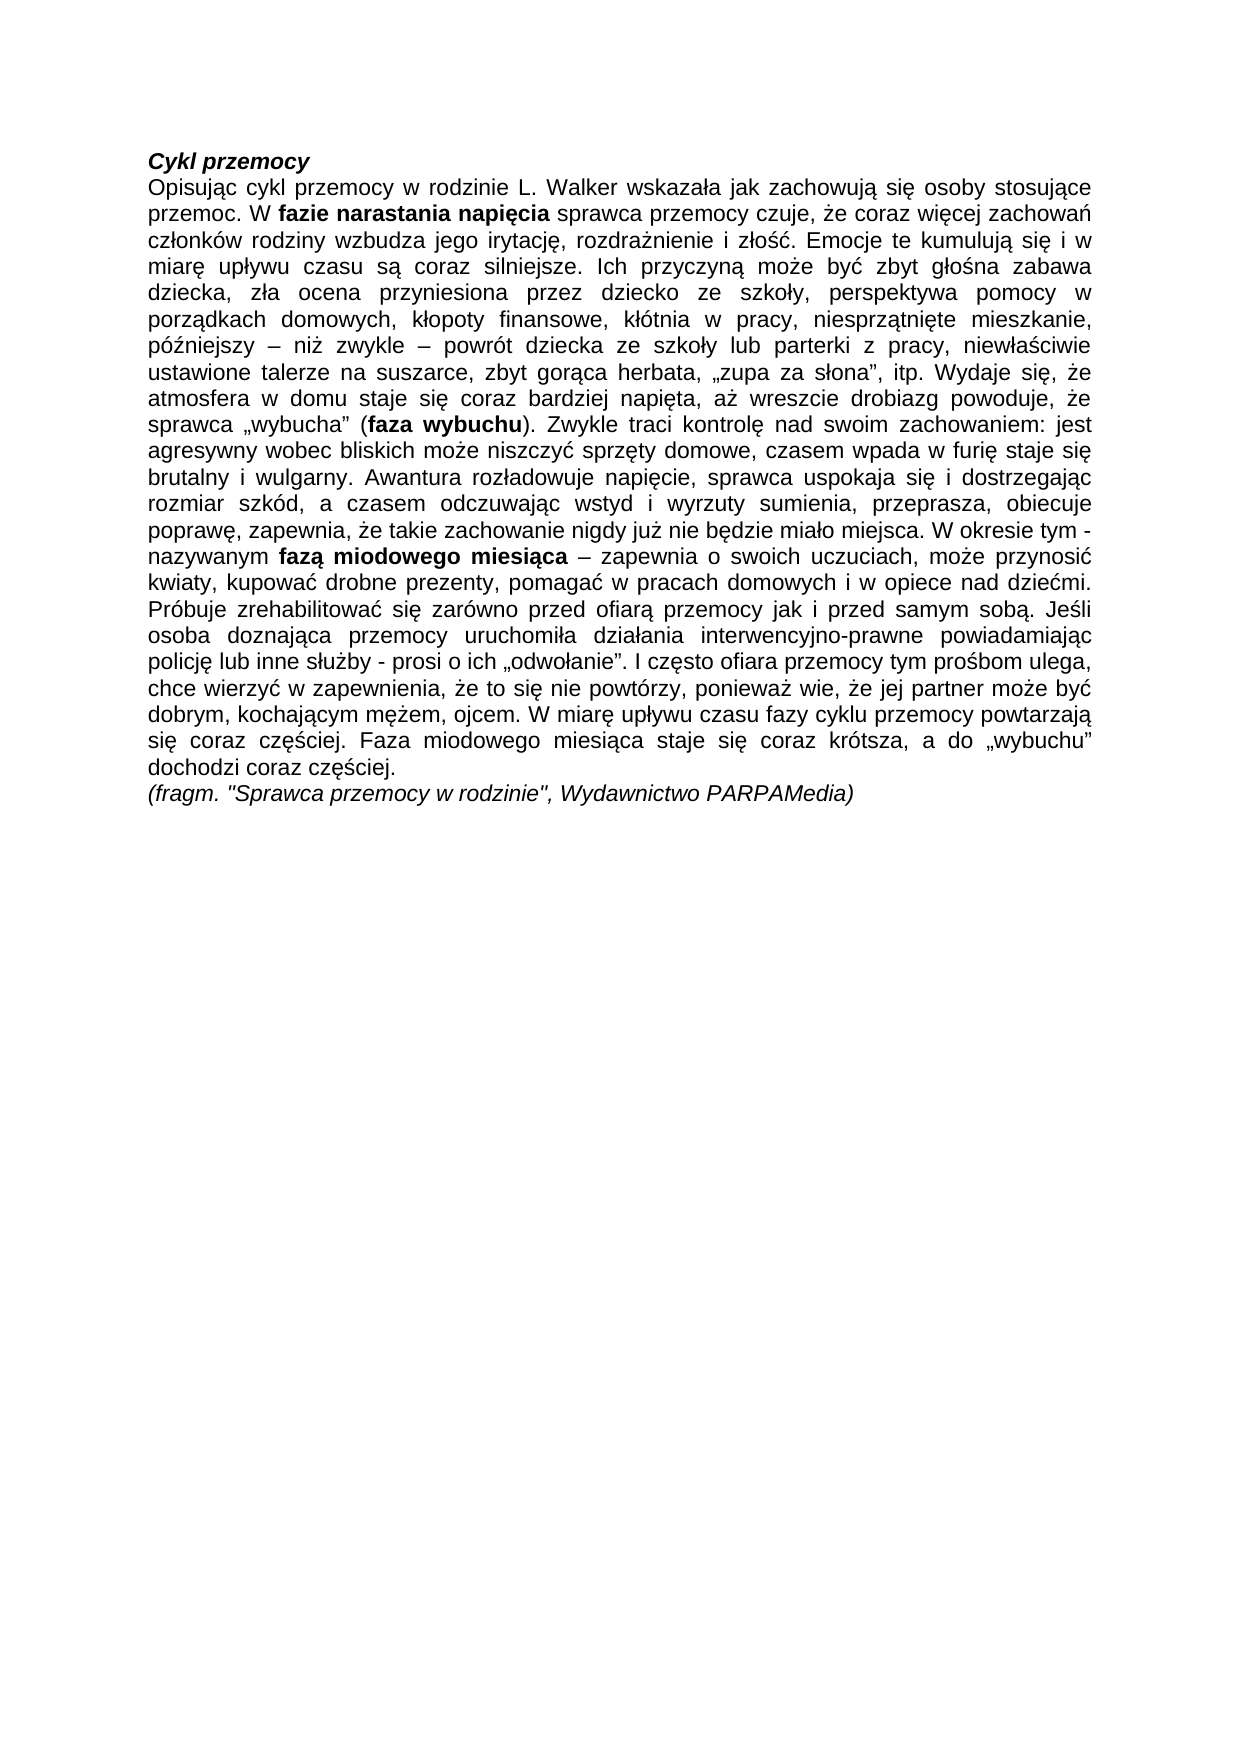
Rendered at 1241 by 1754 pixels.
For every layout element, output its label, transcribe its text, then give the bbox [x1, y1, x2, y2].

text (fragm. "Sprawca przemocy w rodzinie", Wydawnictwo PARPAMedia) [148, 780, 1093, 806]
text Cykl przemocy [148, 148, 1093, 174]
text Opisując cykl przemocy w rodzinie L. Walker wskazała jak zachowują się osoby stosujące przemoc. W fazie narastania napięcia sprawca przemocy czuje, że coraz więcej zachowań członków rodziny wzbudza jego irytację, rozdrażnienie i złość. Emocje te kumulują się i w miarę upływu czasu są coraz silniejsze. Ich przyczyną może być zbyt głośna zabawa dziecka, zła ocena przyniesiona przez dziecko ze szkoły, perspektywa pomocy w porządkach domowych, kłopoty finansowe, kłótnia w pracy, niesprzątnięte mieszkanie, późniejszy – niż zwykle – powrót dziecka ze szkoły lub parterki z pracy, niewłaściwie ustawione talerze na suszarce, zbyt gorąca herbata, „zupa za słona”, itp. Wydaje się, że atmosfera w domu staje się coraz bardziej napięta, aż wreszcie drobiazg powoduje, że sprawca „wybucha” (faza wybuchu). Zwykle traci kontrolę nad swoim zachowaniem: jest agresywny wobec bliskich może niszczyć sprzęty domowe, czasem wpada w furię staje się brutalny i wulgarny. Awantura rozładowuje napięcie, sprawca uspokaja się i dostrzegając rozmiar szkód, a czasem odczuwając wstyd i wyrzuty sumienia, przeprasza, obiecuje poprawę, zapewnia, że takie zachowanie nigdy już nie będzie miało miejsca. W okresie tym - nazywanym fazą miodowego miesiąca – zapewnia o swoich uczuciach, może przynosić kwiaty, kupować drobne prezenty, pomagać w pracach domowych i w opiece nad dziećmi. Próbuje zrehabilitować się zarówno przed ofiarą przemocy jak i przed samym sobą. Jeśli osoba doznająca przemocy uruchomiła działania interwencyjno-prawne powiadamiając policję lub inne służby - prosi o ich „odwołanie”. I często ofiara przemocy tym prośbom ulega, chce wierzyć w zapewnienia, że to się nie powtórzy, ponieważ wie, że jej partner może być dobrym, kochającym mężem, ojcem. W miarę upływu czasu fazy cyklu przemocy powtarzają się coraz częściej. Faza miodowego miesiąca staje się coraz krótsza, a do „wybuchu” dochodzi coraz częściej. [148, 174, 1093, 780]
